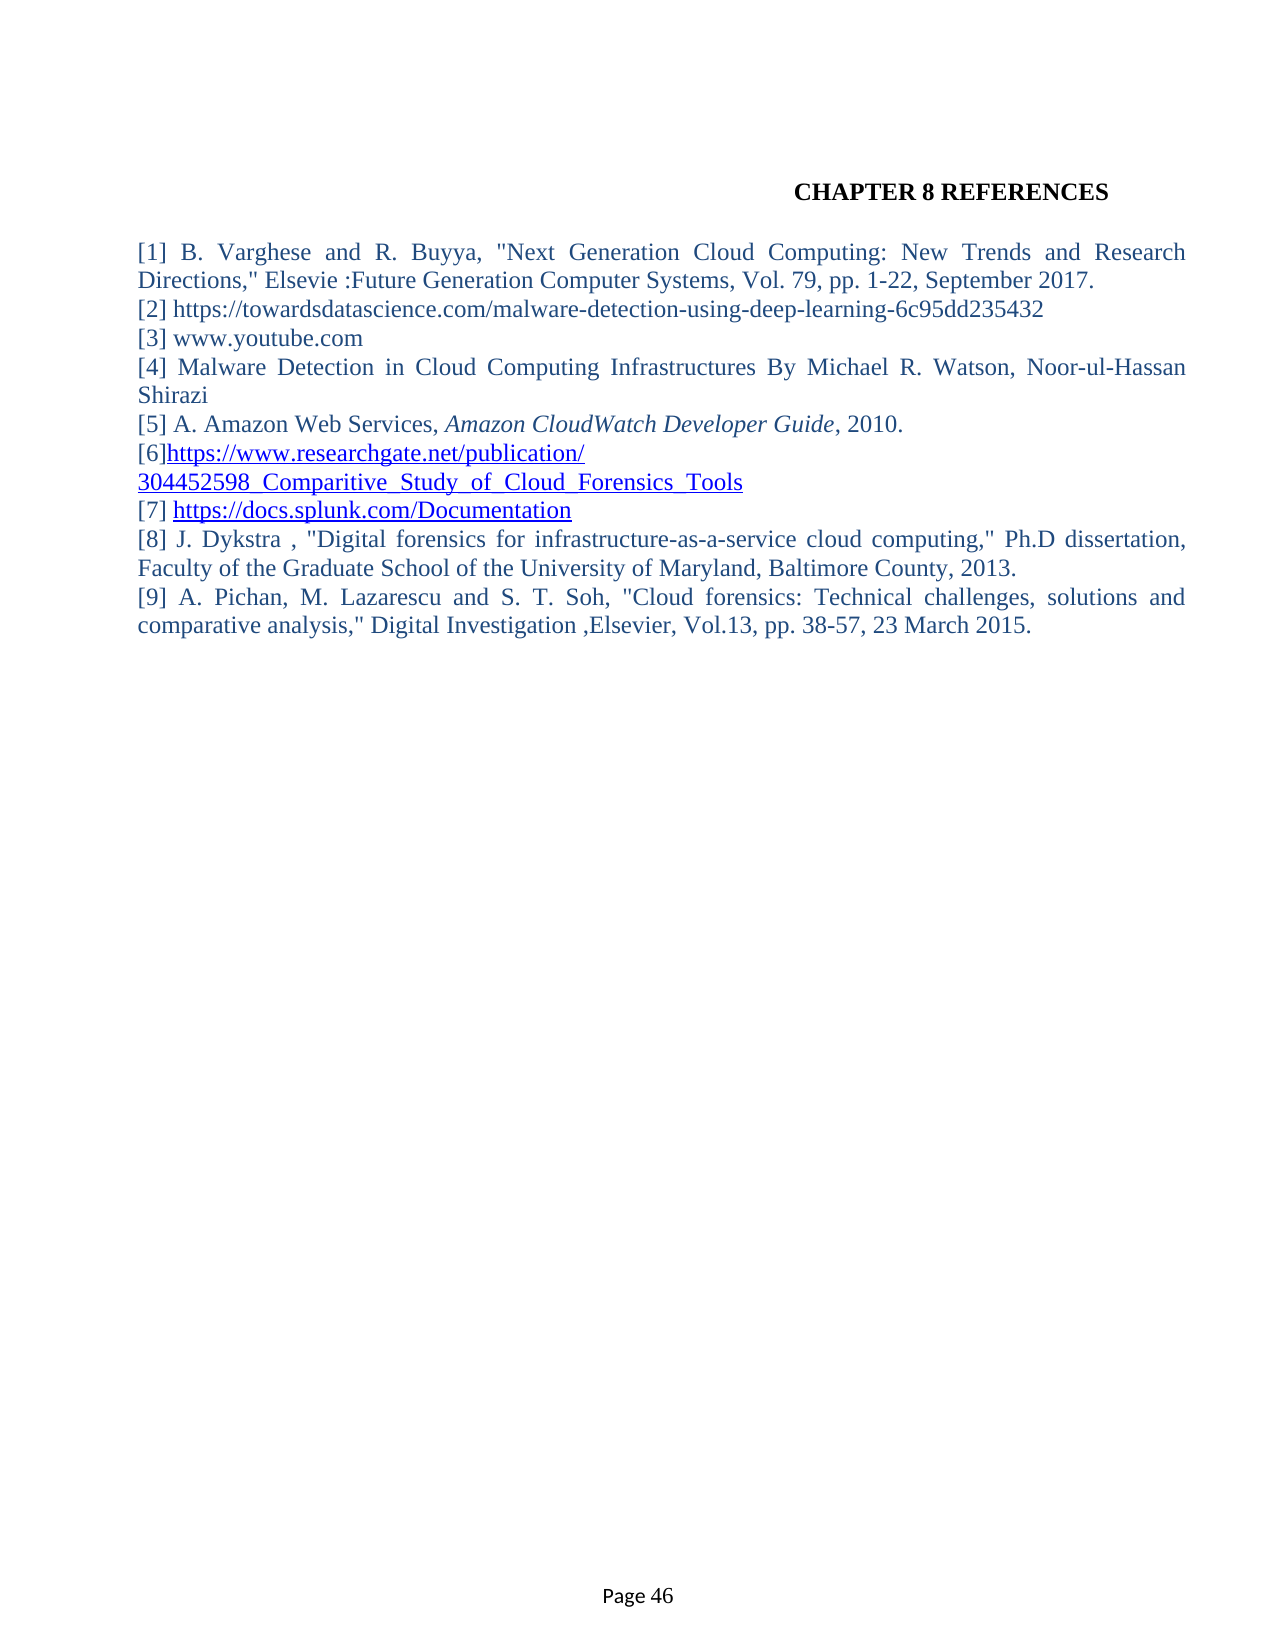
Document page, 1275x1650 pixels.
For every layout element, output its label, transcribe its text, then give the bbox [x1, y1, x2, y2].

text [4] Malware Detection in Cloud Computing Infrastructures By Michael R. Watson, Noor-ul-Hassan Shirazi [137, 352, 1187, 409]
subtitle CHAPTER 8 REFERENCES [794, 177, 1187, 205]
text [2] https://towardsdatascience.com/malware-detection-using-deep-learning-6c95dd235432 [137, 294, 1187, 323]
text [9] A. Pichan, M. Lazarescu and S. T. Soh, "Cloud forensics: Technical challenges, solutions and comparative analysis," Digital Investigation ,Elsevier, Vol.13, pp. 38-57, 23 March 2015. [137, 582, 1187, 639]
text [6]https://www.researchgate.net/publication/304452598_Comparitive_Study_of_Cloud_Forensics_Tools [137, 438, 1187, 495]
text [7] https://docs.splunk.com/Documentation [137, 495, 1187, 524]
text [5] A. Amazon Web Services, Amazon CloudWatch Developer Guide, 2010. [137, 409, 1187, 438]
text [3] www.youtube.com [137, 323, 1187, 352]
text [1] B. Varghese and R. Buyya, "Next Generation Cloud Computing: New Trends and Research Directions," Elsevie :Future Generation Computer Systems, Vol. 79, pp. 1-22, September 2017. [137, 237, 1187, 294]
text [8] J. Dykstra , "Digital forensics for infrastructure-as-a-service cloud computing," Ph.D dissertation, Faculty of the Graduate School of the University of Maryland, Baltimore County, 2013. [137, 524, 1187, 582]
